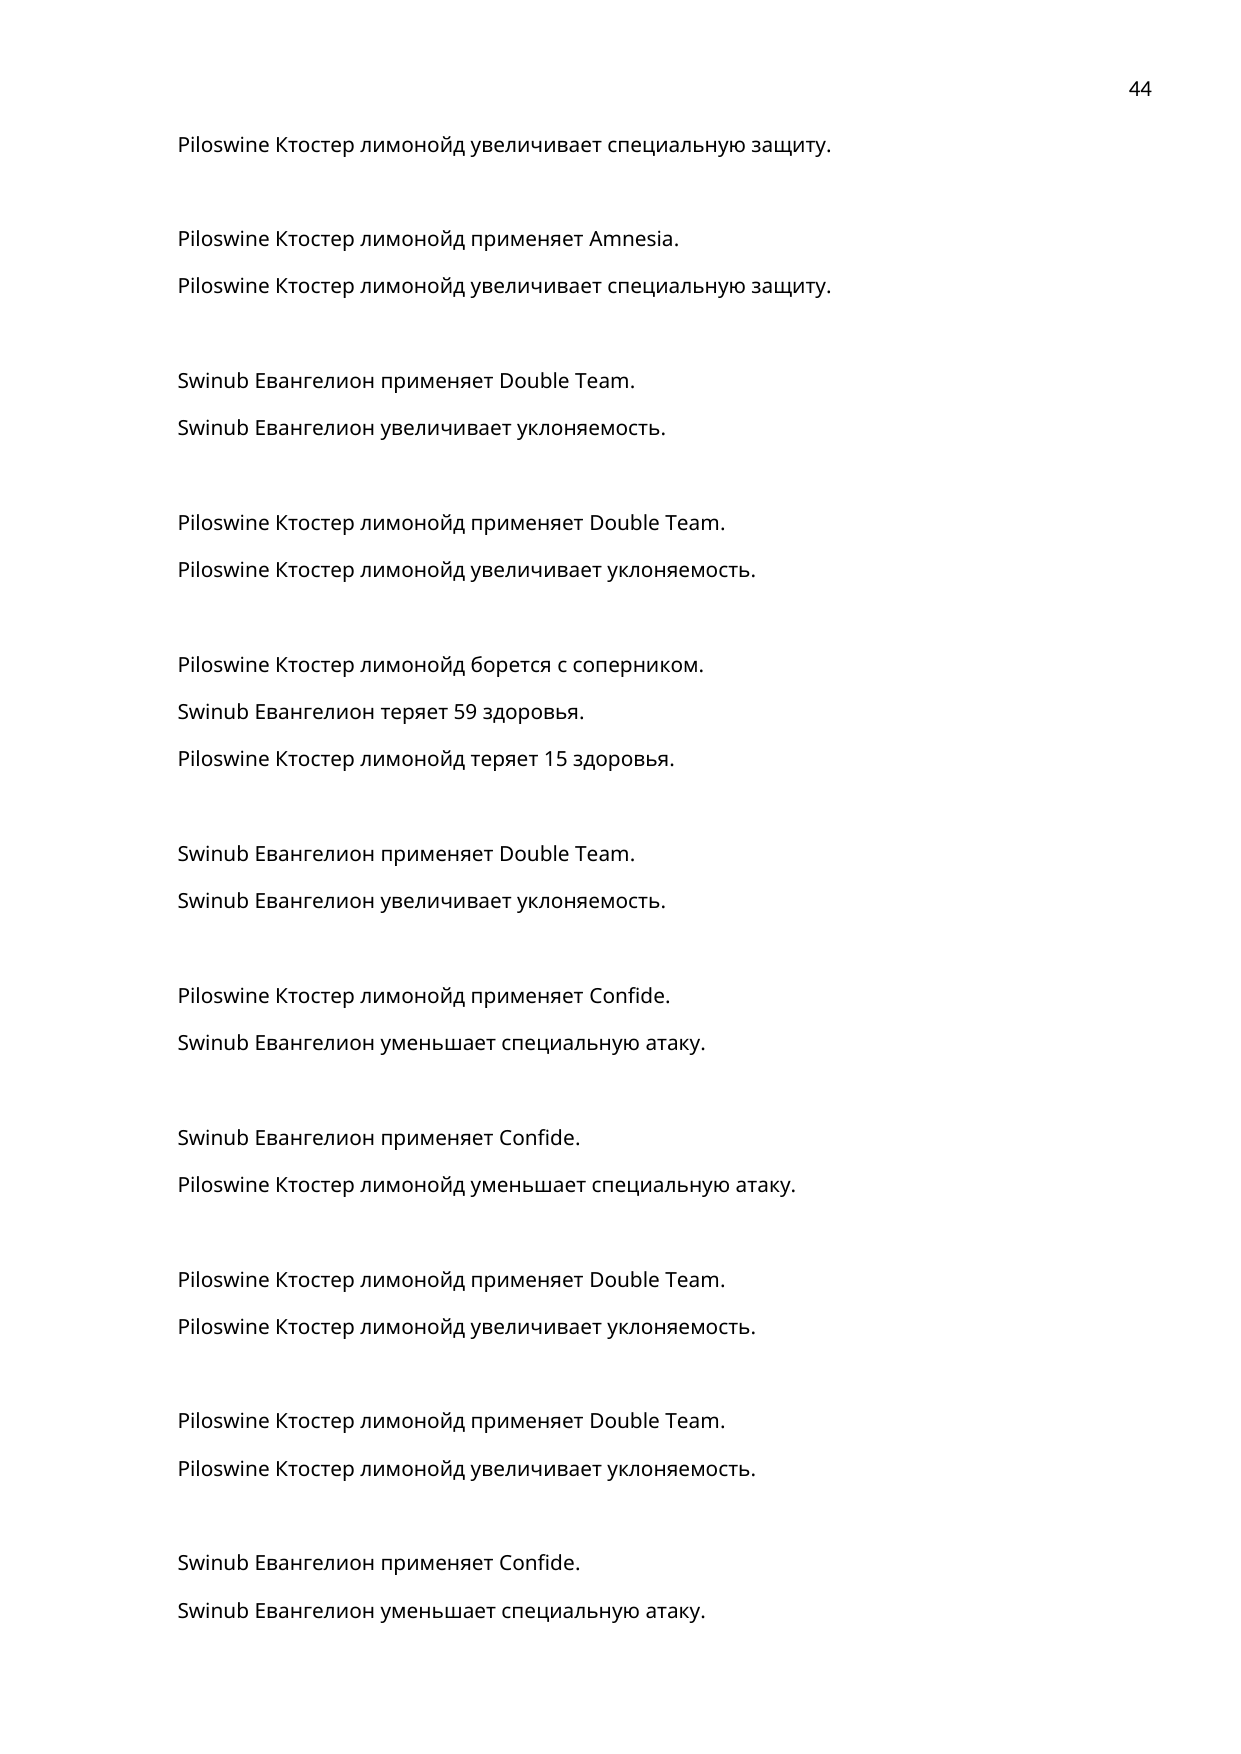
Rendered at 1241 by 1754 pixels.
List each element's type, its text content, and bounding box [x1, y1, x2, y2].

text Piloswine Ктостер лимонойд теряет 15 здоровья. [177, 744, 1152, 773]
text Piloswine Ктостер лимонойд применяет Double Team. [177, 508, 1152, 537]
text Swinub Евангелион применяет Confide. [177, 1548, 1152, 1577]
text Swinub Евангелион теряет 59 здоровья. [177, 697, 1152, 726]
text Piloswine Ктостер лимонойд увеличивает специальную защиту. [177, 130, 1152, 158]
text Swinub Евангелион уменьшает специальную атаку. [177, 1028, 1152, 1057]
text Swinub Евангелион применяет Double Team. [177, 366, 1152, 395]
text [177, 224, 1152, 253]
text Piloswine Ктостер лимонойд увеличивает уклоняемость. [177, 1312, 1152, 1341]
text Piloswine Ктостер лимонойд увеличивает специальную защиту. [177, 272, 1152, 300]
text Piloswine Ктостер лимонойд применяет Double Team. [177, 1407, 1152, 1435]
text Swinub Евангелион увеличивает уклоняемость. [177, 886, 1152, 915]
text Piloswine Ктостер лимонойд применяет Double Team. [177, 1265, 1152, 1293]
text Piloswine Ктостер лимонойд борется с соперником. [177, 650, 1152, 678]
text Piloswine Ктостер лимонойд уменьшает специальную атаку. [177, 1170, 1152, 1199]
text Piloswine Ктостер лимонойд увеличивает уклоняемость. [177, 1454, 1152, 1482]
text Swinub Евангелион применяет Confide. [177, 1123, 1152, 1151]
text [177, 1596, 1152, 1624]
text Piloswine Ктостер лимонойд применяет Confide. [177, 981, 1152, 1009]
text Piloswine Ктостер лимонойд увеличивает уклоняемость. [177, 555, 1152, 584]
text Swinub Евангелион увеличивает уклоняемость. [177, 413, 1152, 442]
text Swinub Евангелион применяет Double Team. [177, 839, 1152, 868]
